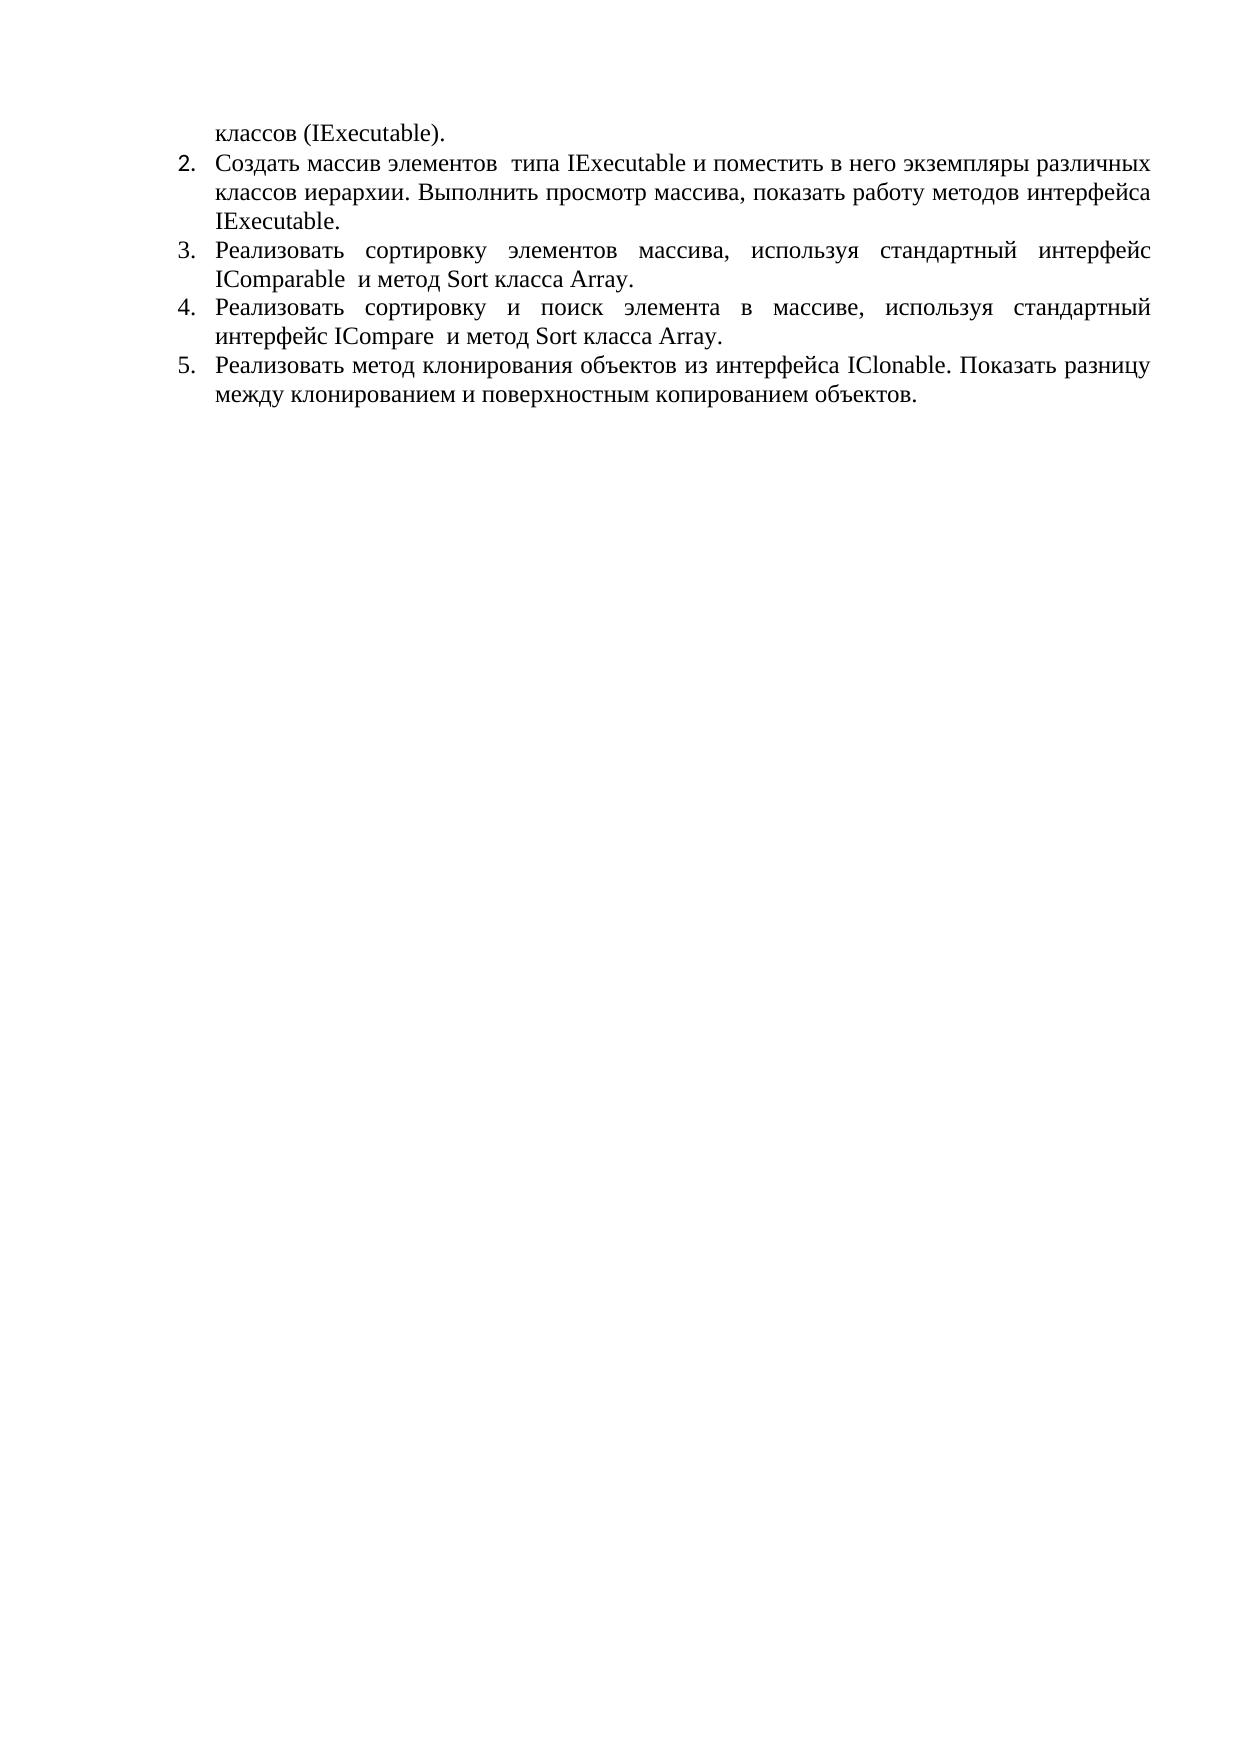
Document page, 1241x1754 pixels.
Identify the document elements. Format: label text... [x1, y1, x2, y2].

list Создать массив элементов типа IExecutable и поместить в него экземпляры различных классов иерархии. Выполнить просмотр массива, показать работу методов интерфейса IExecutable. [177, 147, 1152, 235]
list Реализовать метод клонирования объектов из интерфейса IClonable. Показать разницу между клонированием и поверхностным копированием объектов. [177, 350, 1152, 407]
list Реализовать сортировку элементов массива, используя стандартный интерфейс IComparable и метод Sort класса Array. [177, 235, 1152, 292]
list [177, 118, 1152, 147]
list Реализовать сортировку и поиск элемента в массиве, используя стандартный интерфейс ICompare и метод Sort класса Array. [177, 292, 1152, 350]
